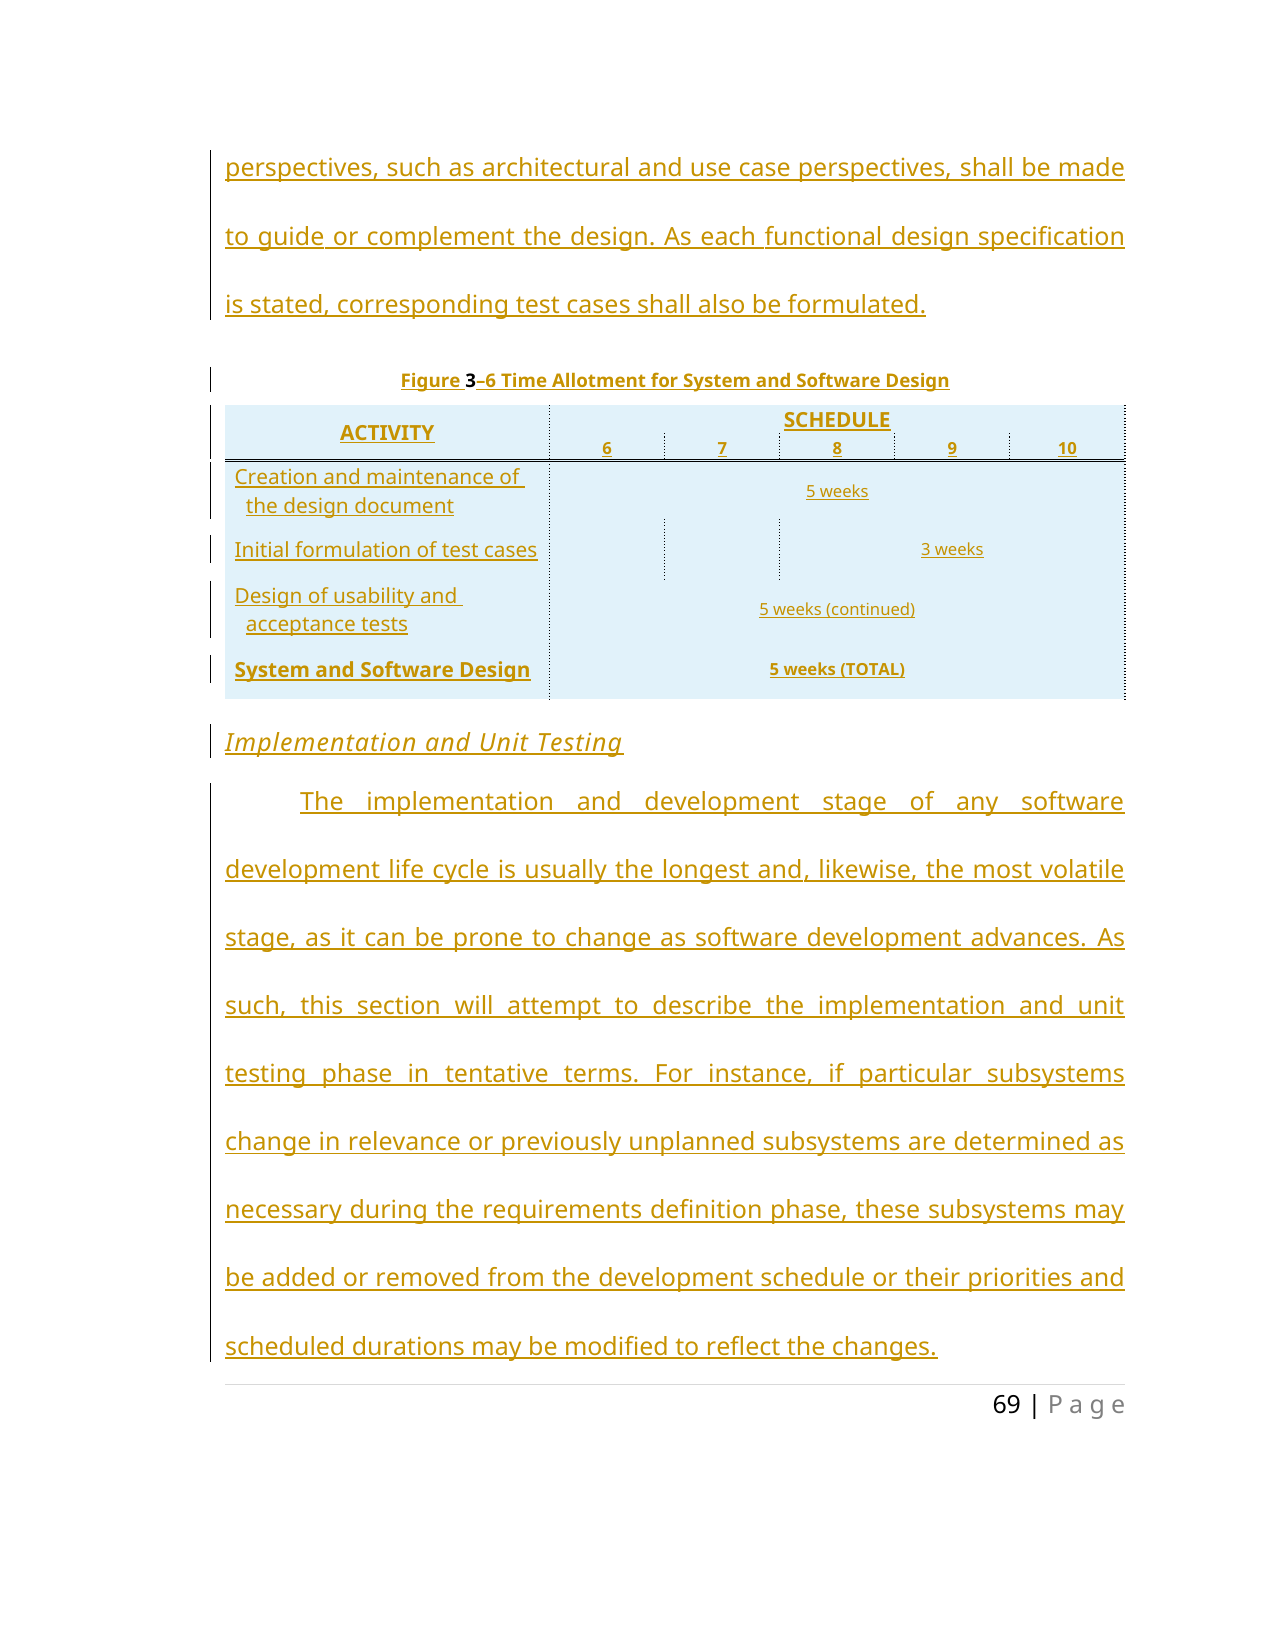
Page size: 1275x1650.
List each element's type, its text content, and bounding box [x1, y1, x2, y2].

text ‎3 [225, 367, 1125, 392]
